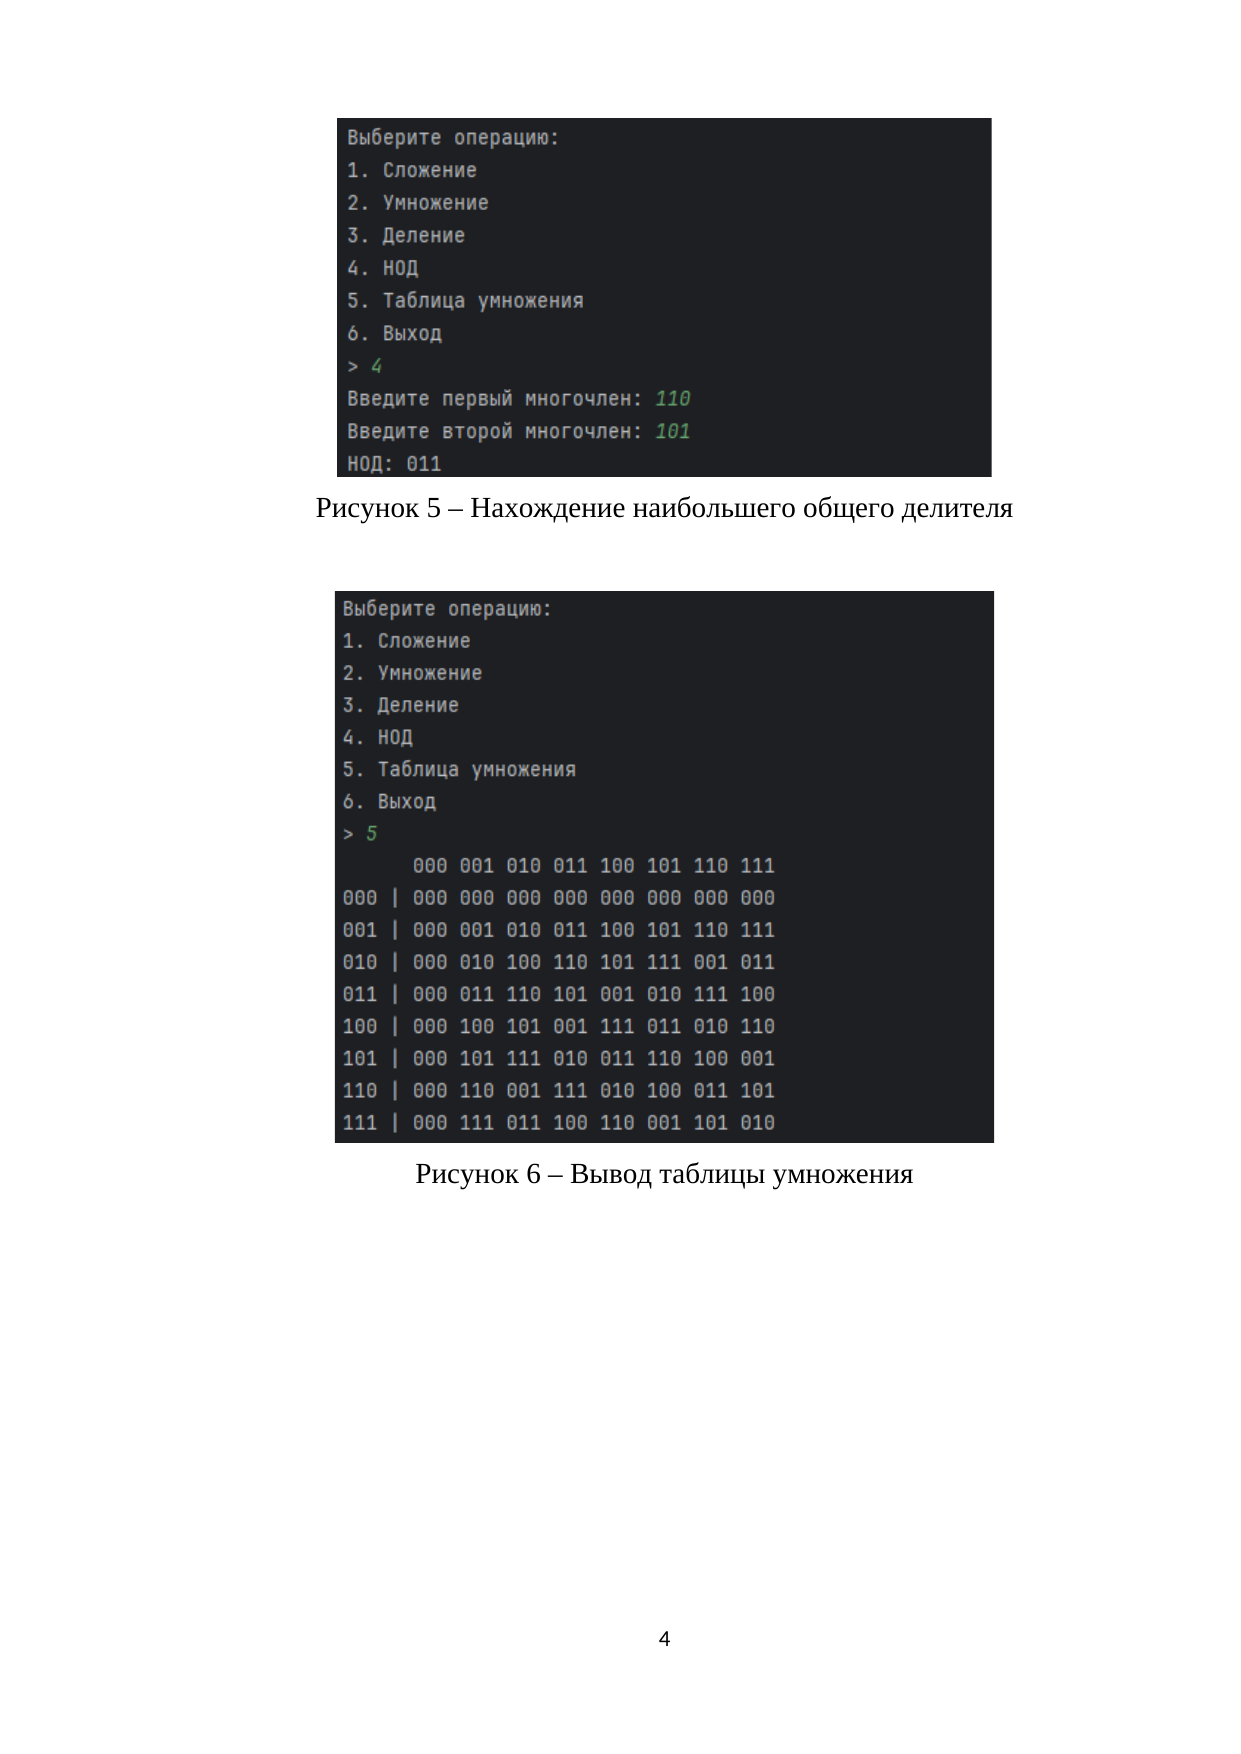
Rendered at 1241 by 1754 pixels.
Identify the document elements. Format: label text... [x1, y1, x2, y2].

picture [334, 591, 995, 1143]
text Рисунок 5 – Нахождение наибольшего общего делителя [177, 491, 1152, 524]
text Рисунок 6 – Вывод таблицы умножения [177, 1156, 1152, 1190]
picture [337, 118, 992, 477]
